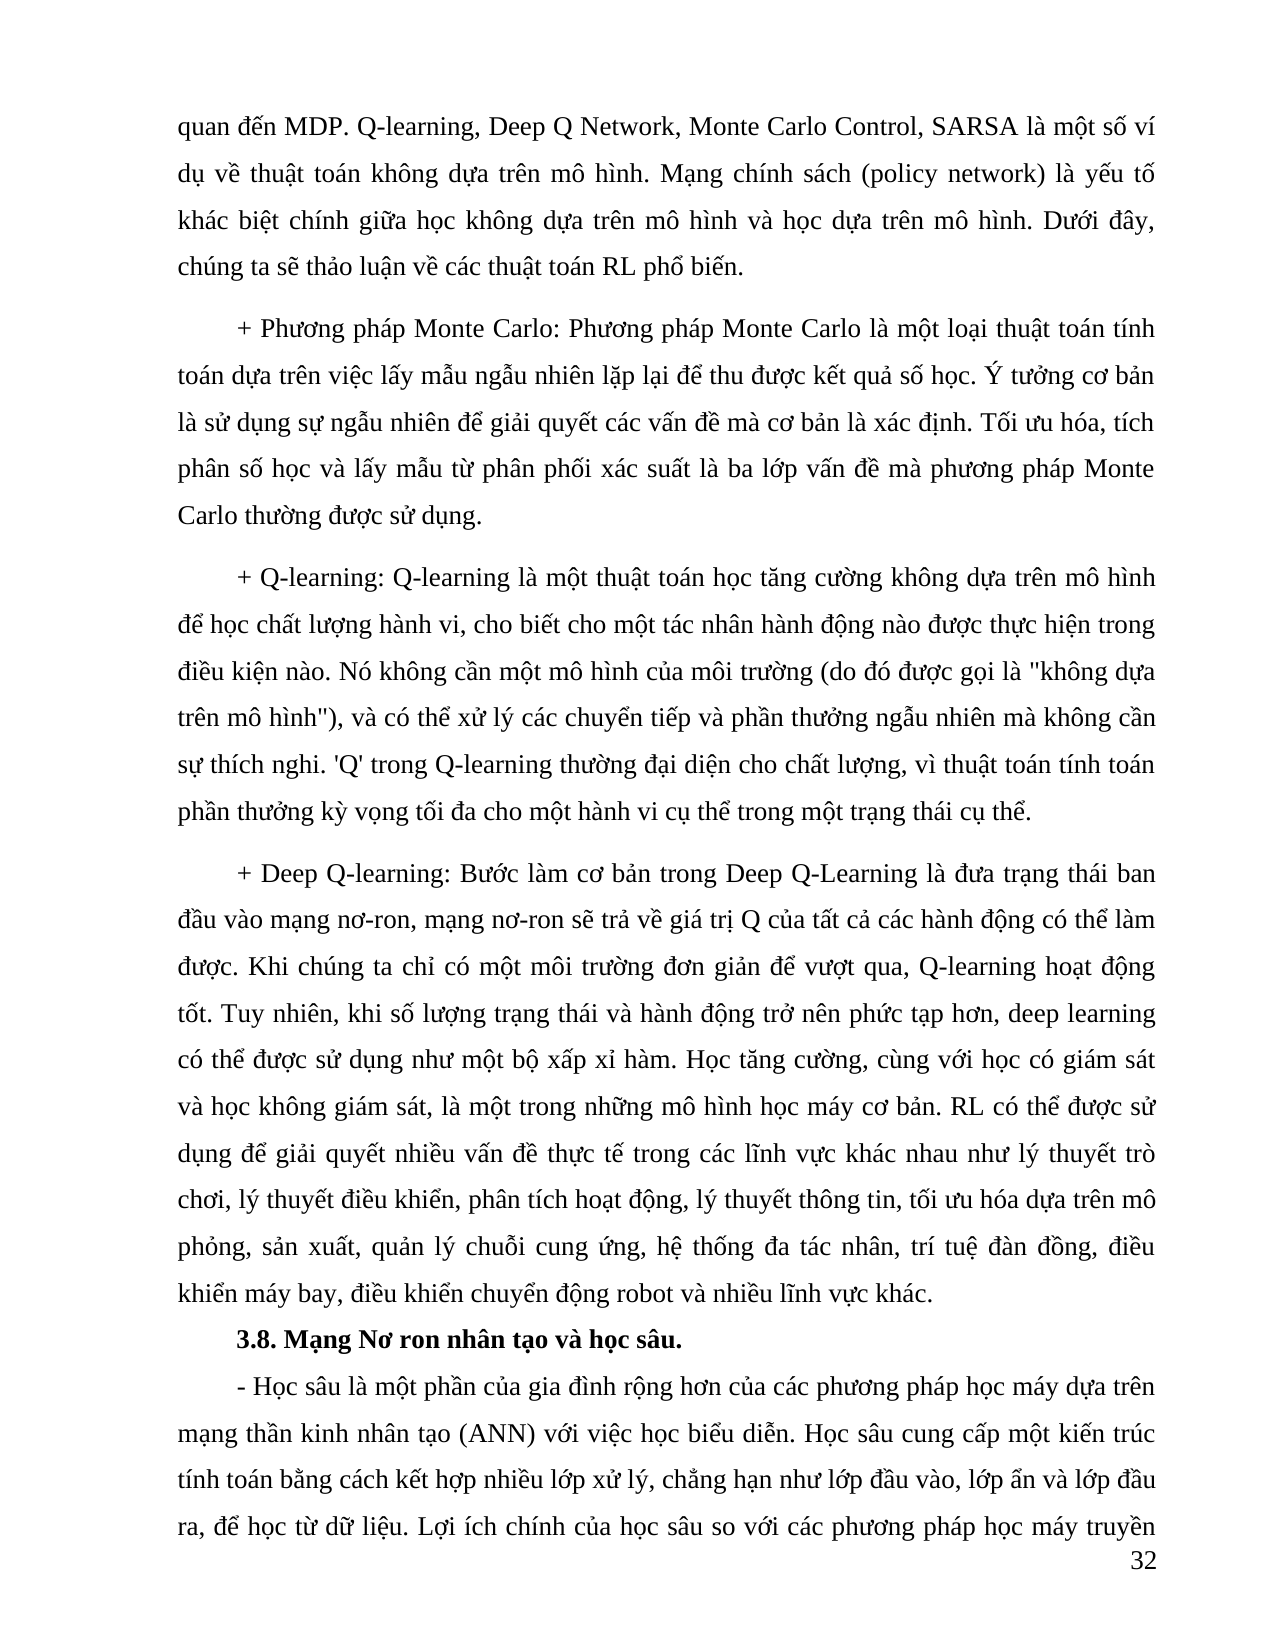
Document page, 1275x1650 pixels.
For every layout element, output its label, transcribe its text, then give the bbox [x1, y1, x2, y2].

text + Phương pháp Monte Carlo: Phương pháp Monte Carlo là một loại thuật toán tính toán dựa trên việc lấy mẫu ngẫu nhiên lặp lại để thu được kết quả số học. Ý tưởng cơ bản là sử dụng sự ngẫu nhiên để giải quyết các vấn đề mà cơ bản là xác định. Tối ưu hóa, tích phân số học và lấy mẫu từ phân phối xác suất là ba lớp vấn đề mà phương pháp Monte Carlo thường được sử dụng. [177, 312, 1157, 530]
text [177, 1370, 1157, 1541]
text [177, 110, 1157, 282]
text + Deep Q-learning: Bước làm cơ bản trong Deep Q-Learning là đưa trạng thái ban đầu vào mạng nơ-ron, mạng nơ-ron sẽ trả về giá trị Q của tất cả các hành động có thể làm được. Khi chúng ta chỉ có một môi trường đơn giản để vượt qua, Q-learning hoạt động tốt. Tuy nhiên, khi số lượng trạng thái và hành động trở nên phức tạp hơn, deep learning có thể được sử dụng như một bộ xấp xỉ hàm. Học tăng cường, cùng với học có giám sát và học không giám sát, là một trong những mô hình học máy cơ bản. RL có thể được sử dụng để giải quyết nhiều vấn đề thực tế trong các lĩnh vực khác nhau như lý thuyết trò chơi, lý thuyết điều khiển, phân tích hoạt động, lý thuyết thông tin, tối ưu hóa dựa trên mô phỏng, sản xuất, quản lý chuỗi cung ứng, hệ thống đa tác nhân, trí tuệ đàn đồng, điều khiển máy bay, điều khiển chuyển động robot và nhiều lĩnh vực khác. [177, 857, 1157, 1308]
text + Q-learning: Q-learning là một thuật toán học tăng cường không dựa trên mô hình để học chất lượng hành vi, cho biết cho một tác nhân hành động nào được thực hiện trong điều kiện nào. Nó không cần một mô hình của môi trường (do đó được gọi là "không dựa trên mô hình"), và có thể xử lý các chuyển tiếp và phần thưởng ngẫu nhiên mà không cần sự thích nghi. 'Q' trong Q-learning thường đại diện cho chất lượng, vì thuật toán tính toán phần thưởng kỳ vọng tối đa cho một hành vi cụ thể trong một trạng thái cụ thể. [177, 561, 1157, 826]
subtitle 3.8. Mạng Nơ ron nhân tạo và học sâu. [236, 1323, 1221, 1354]
